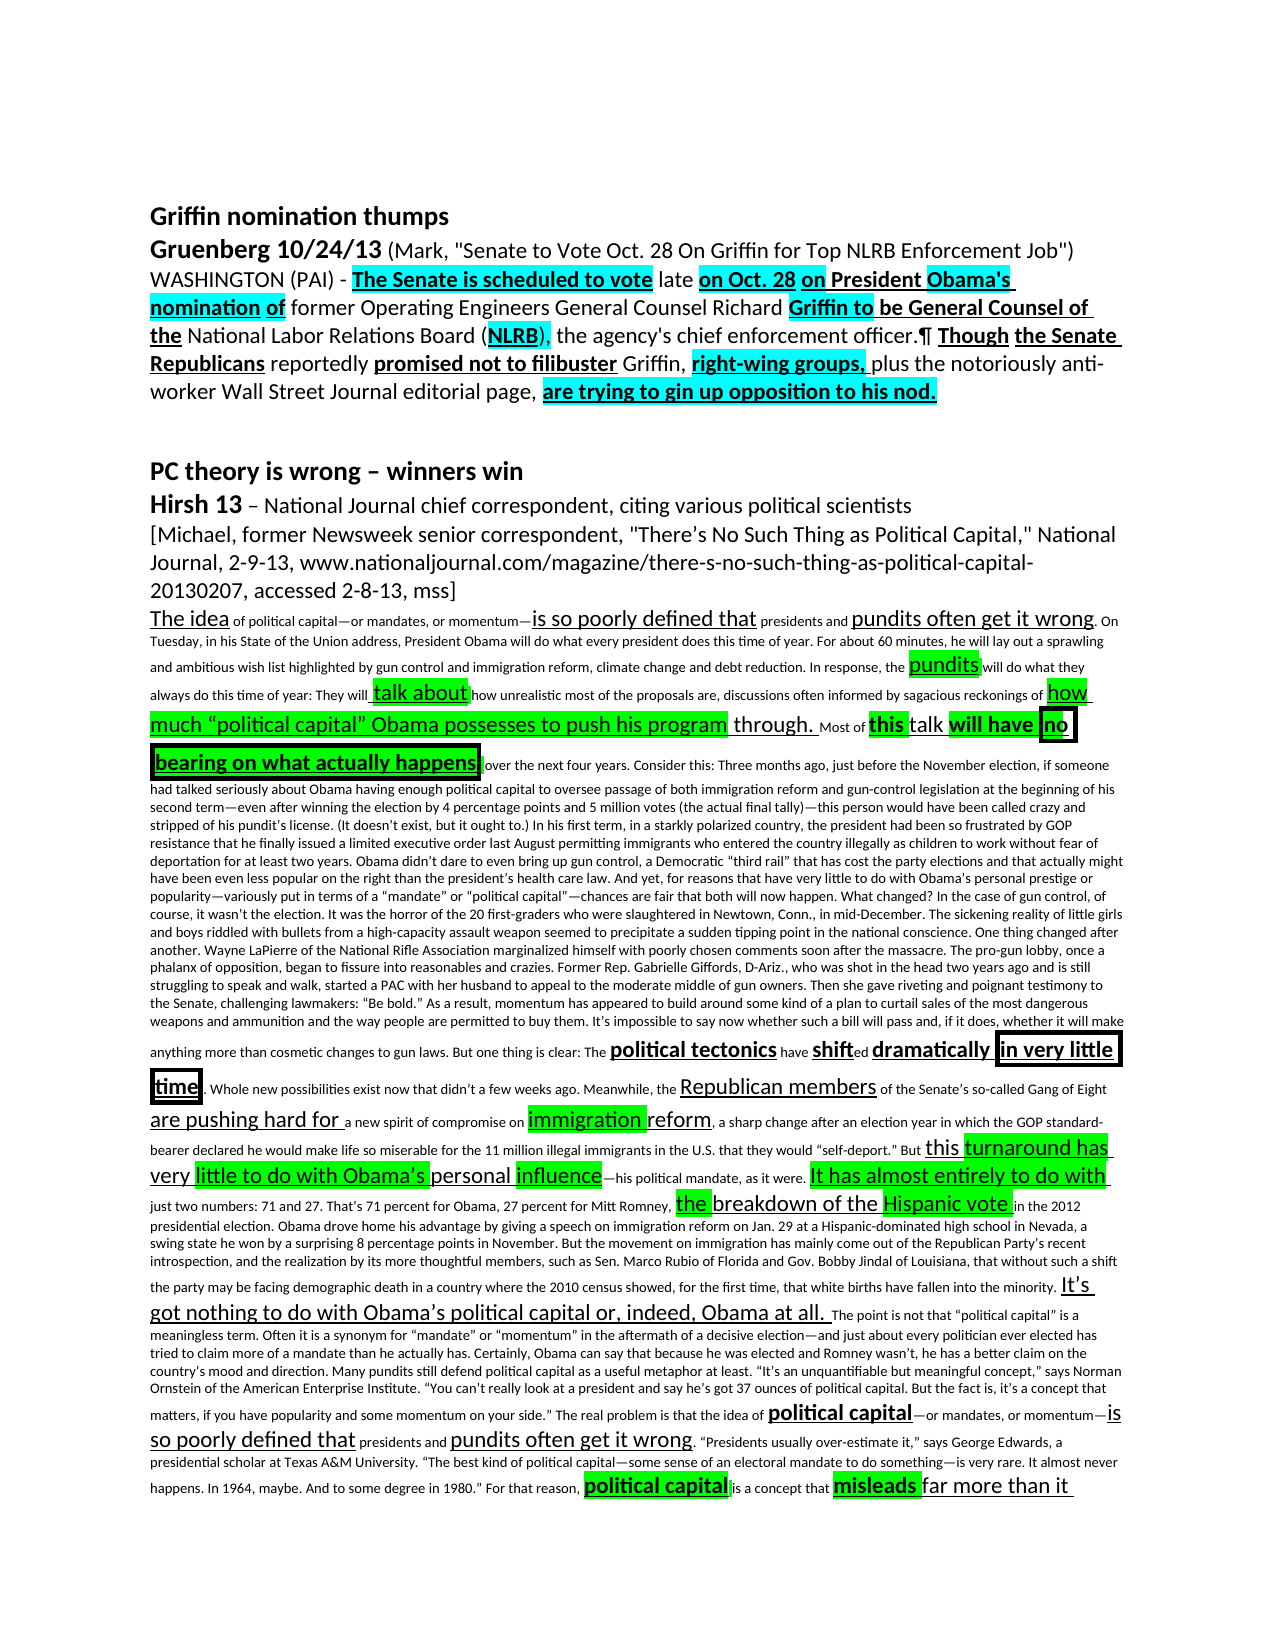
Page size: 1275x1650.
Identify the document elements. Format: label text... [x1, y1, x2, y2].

text WASHINGTON (PAI) - The Senate is scheduled to vote late on Oct. 28 on President Obama's nomination of former Operating Engineers General Counsel Richard Griffin to be General Counsel of the National Labor Relations Board (NLRB), the agency's chief enforcement officer.¶ Though the Senate Republicans reportedly promised not to filibuster Griffin, right-wing groups, plus the notoriously anti-worker Wall Street Journal editorial page, are trying to gin up opposition to his nod. [150, 265, 1125, 405]
text Gruenberg 10/24/13 (Mark, "Senate to Vote Oct. 28 On Griffin for Top NLRB Enforcement Job") [150, 232, 1125, 265]
subtitle Griffin nomination thumps [150, 199, 1125, 232]
subtitle PC theory is wrong – winners win [150, 454, 1125, 487]
text Hirsh 13 – National Journal chief correspondent, citing various political scientists [150, 487, 1125, 520]
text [150, 604, 1125, 1499]
text [Michael, former Newsweek senior correspondent, "There’s No Such Thing as Political Capital," National Journal, 2-9-13, www.nationaljournal.com/magazine/there-s-no-such-thing-as-political-capital-20130207, accessed 2-8-13, mss] [150, 520, 1125, 604]
